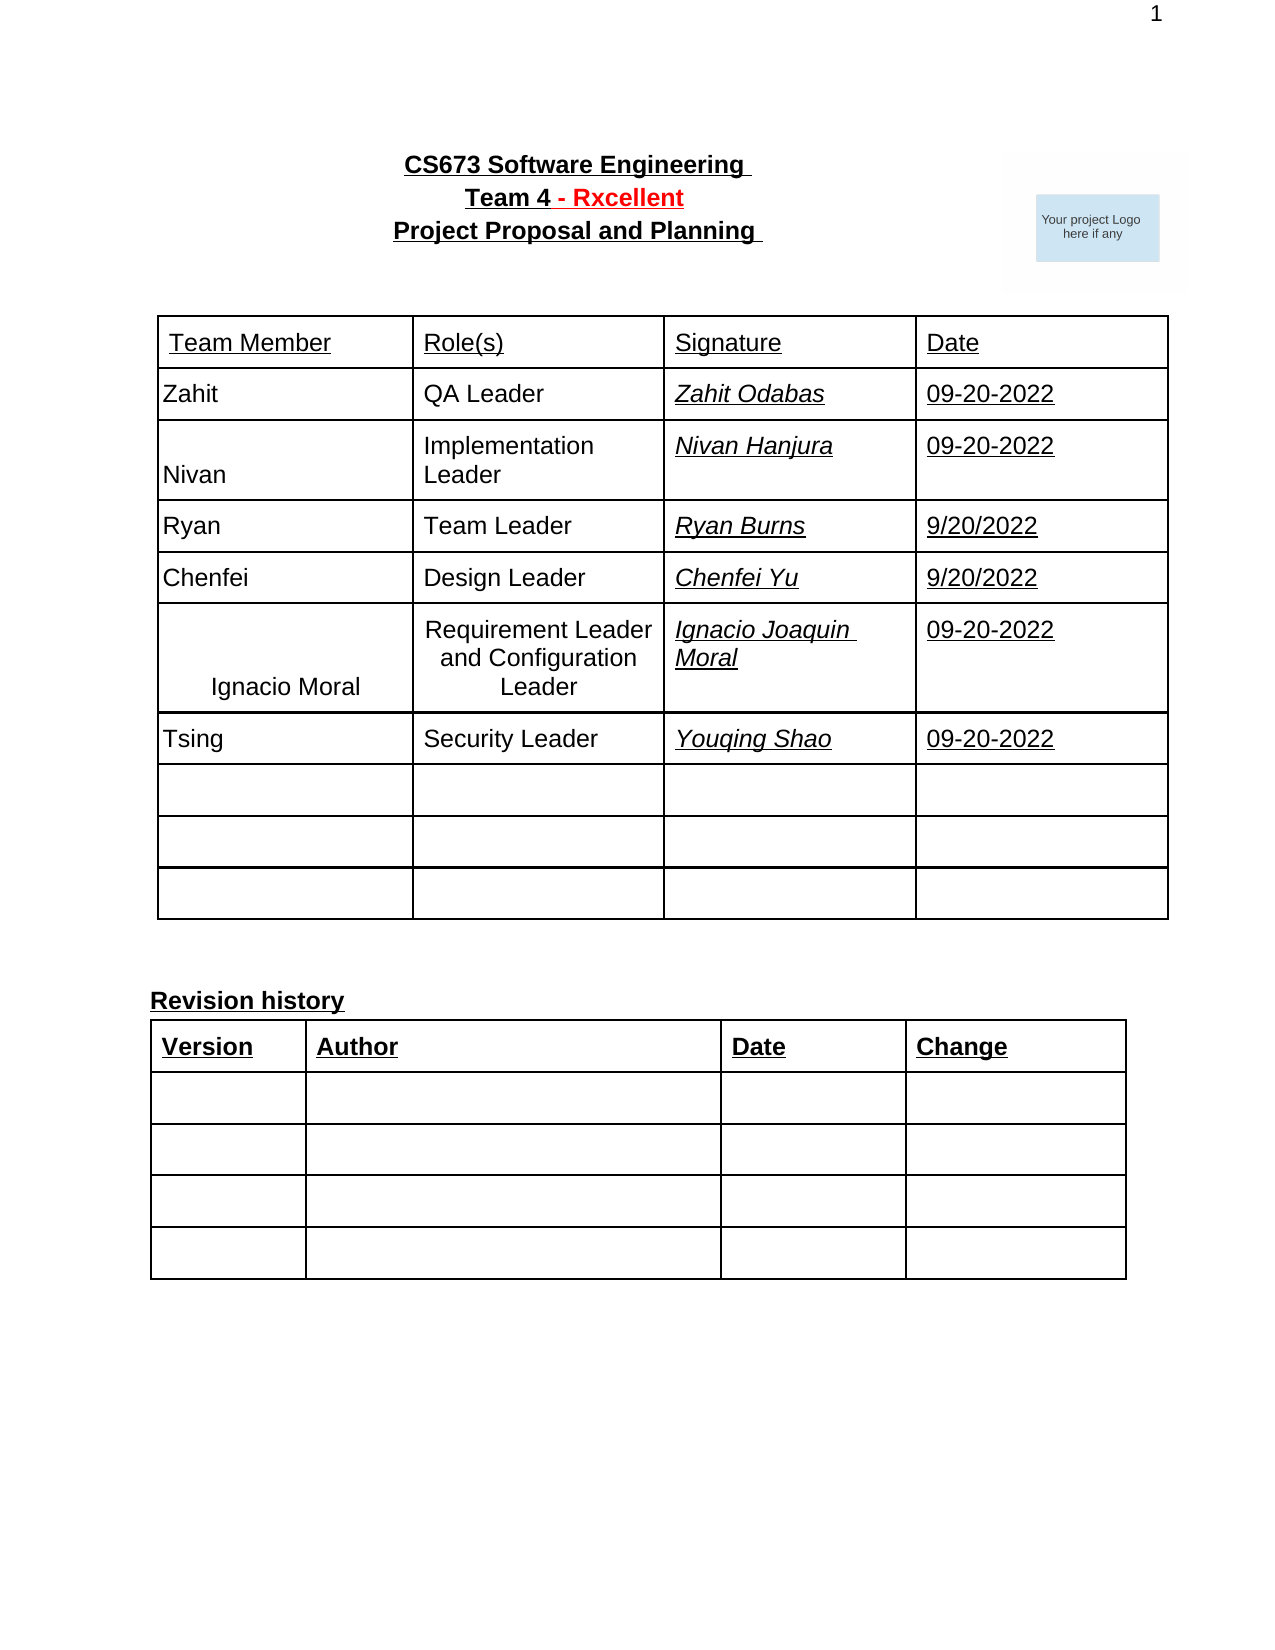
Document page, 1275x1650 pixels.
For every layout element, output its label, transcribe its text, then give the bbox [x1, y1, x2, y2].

table_cell Ignacio Joaquin Moral [665, 604, 915, 711]
table_header Author [307, 1021, 720, 1071]
table_header Change [907, 1021, 1125, 1071]
table_header Date [722, 1021, 905, 1071]
table_cell [159, 765, 412, 815]
table_cell Tsing [159, 714, 412, 763]
table_cell [152, 1073, 305, 1122]
table_cell [722, 1228, 905, 1277]
table_cell Team Leader [414, 501, 663, 551]
table_cell 09-20-2022 [917, 714, 1167, 763]
text Project Proposal and Planning [150, 216, 1001, 245]
table_cell [665, 817, 915, 866]
table_cell Nivan [159, 421, 412, 499]
table_header Version [152, 1021, 305, 1071]
table_cell [907, 1176, 1125, 1226]
table_cell 09-20-2022 [917, 421, 1167, 499]
table_cell Youqing Shao [665, 714, 915, 763]
table_cell [414, 817, 663, 866]
table_cell Zahit Odabas [665, 369, 915, 418]
table_cell QA Leader [414, 369, 663, 418]
table_header Team Member [159, 317, 412, 367]
table_cell Zahit [159, 369, 412, 418]
text Team 4 - Rxcellent [150, 183, 1001, 212]
text CS673 Software Engineering [150, 150, 1162, 179]
table_cell [917, 765, 1167, 815]
table_cell [722, 1125, 905, 1174]
table_header Date [917, 317, 1167, 367]
text Revision history [150, 986, 1162, 1015]
table_cell [307, 1176, 720, 1226]
table_cell [414, 765, 663, 815]
table_cell Ryan Burns [665, 501, 915, 551]
table_cell 09-20-2022 [917, 604, 1167, 711]
table_cell [152, 1125, 305, 1174]
table_cell [907, 1228, 1125, 1277]
table_cell Ryan [159, 501, 412, 551]
table_cell Ignacio Moral [159, 604, 412, 711]
table_cell [152, 1176, 305, 1226]
table_cell Security Leader [414, 714, 663, 763]
table_cell [152, 1228, 305, 1277]
table_cell 9/20/2022 [917, 501, 1167, 551]
table_cell [907, 1073, 1125, 1122]
table_cell [307, 1228, 720, 1277]
table_cell Design Leader [414, 553, 663, 602]
table_cell [665, 869, 915, 918]
table_cell Chenfei Yu [665, 553, 915, 602]
table_cell Implementation Leader [414, 421, 663, 499]
table_cell [722, 1073, 905, 1122]
table_cell [159, 817, 412, 866]
table_cell Requirement Leader and Configuration Leader [414, 604, 663, 711]
picture [1001, 153, 1188, 293]
table_cell [907, 1125, 1125, 1174]
table_cell 09-20-2022 [917, 369, 1167, 418]
table_header Role(s) [414, 317, 663, 367]
table_cell Chenfei [159, 553, 412, 602]
table_cell [722, 1176, 905, 1226]
table_cell [665, 765, 915, 815]
table_cell 9/20/2022 [917, 553, 1167, 602]
table_cell [917, 817, 1167, 866]
table_cell Nivan Hanjura [665, 421, 915, 499]
table_cell [307, 1073, 720, 1122]
table_cell [159, 869, 412, 918]
table_header Signature [665, 317, 915, 367]
table_cell [414, 869, 663, 918]
table_cell [307, 1125, 720, 1174]
table_cell [917, 869, 1167, 918]
